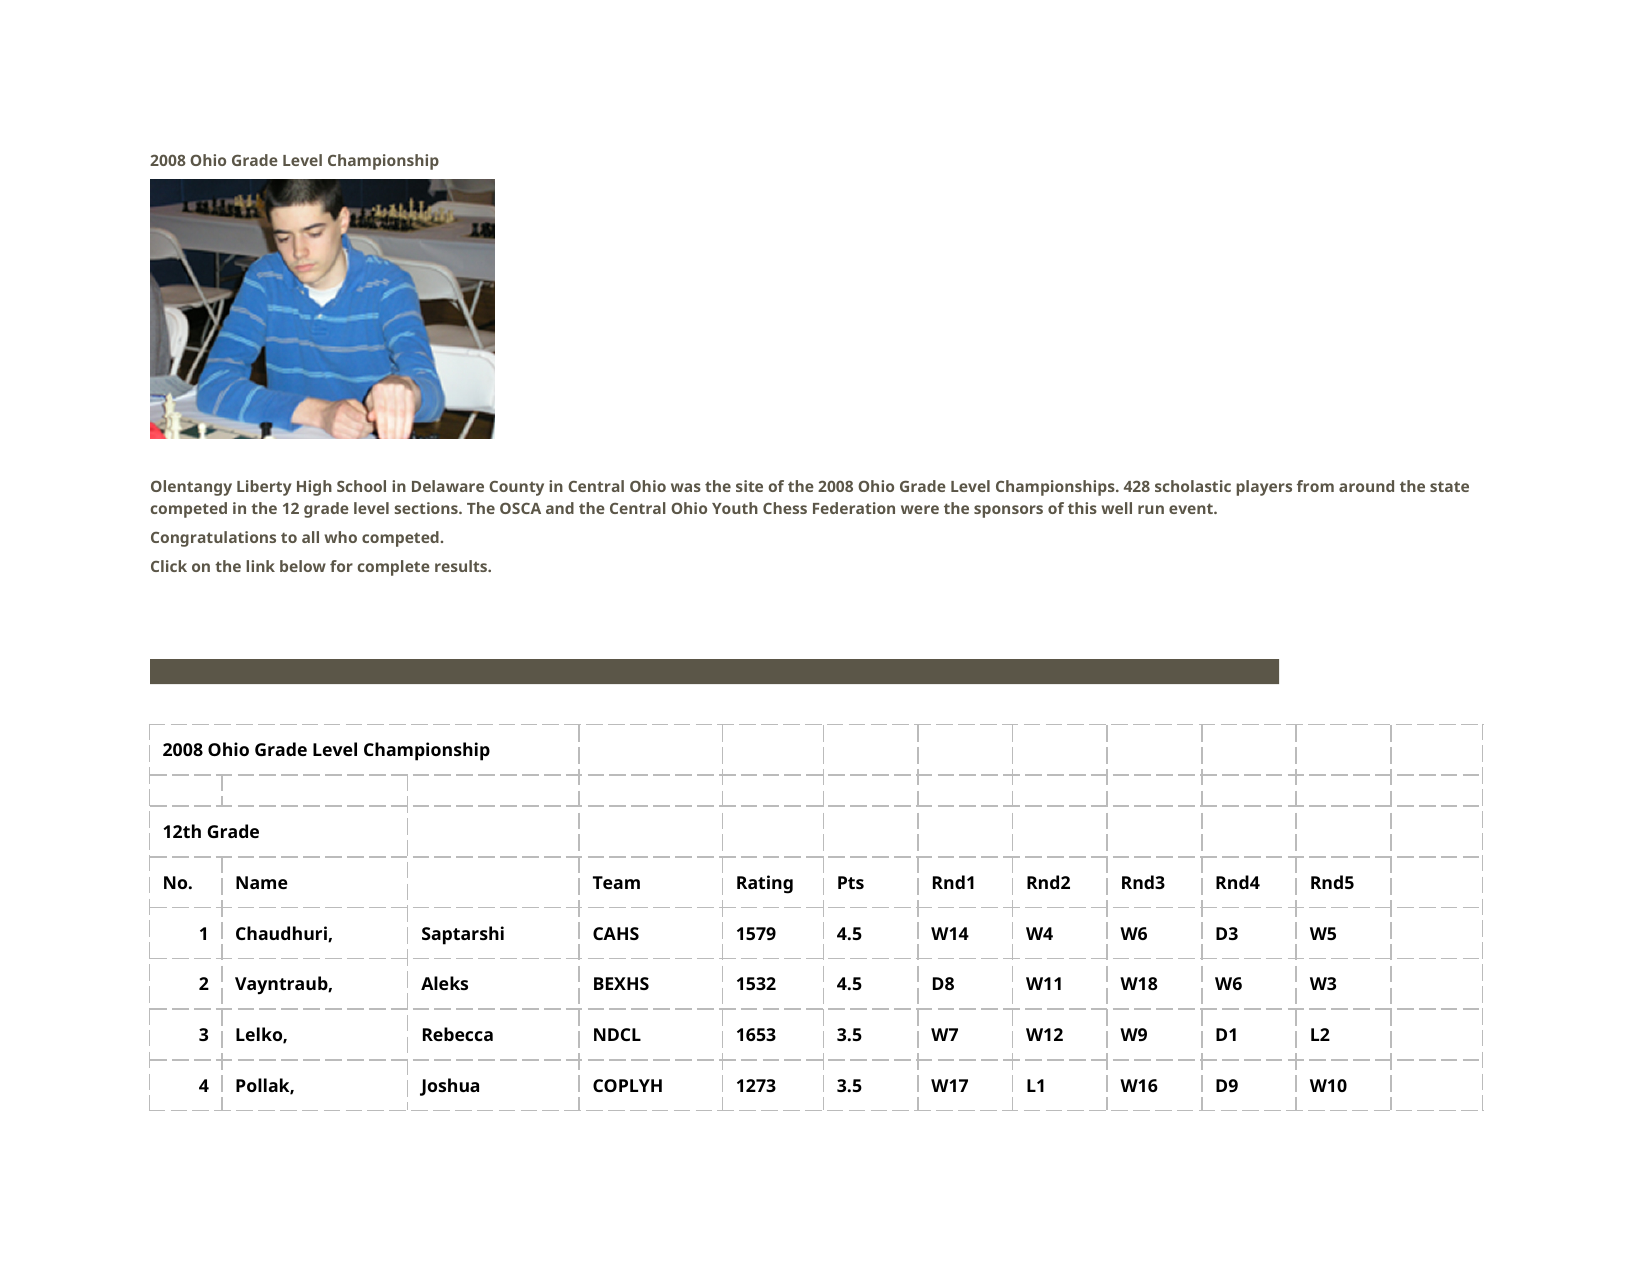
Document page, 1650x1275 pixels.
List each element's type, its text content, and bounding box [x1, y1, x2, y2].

table_cell BEXHS [579, 958, 722, 1008]
table_cell [1202, 805, 1296, 856]
text Olentangy Liberty High School in Delaware County in Central Ohio was the site of the 2008 Ohio Grade Level Championships. 428 scholastic players from around the state competed in the 12 grade level sections. The OSCA and the Central Ohio Youth Chess Federation were the sponsors of this well run event. [150, 476, 1500, 519]
table_header [1013, 724, 1107, 774]
table_cell Rnd4 [1202, 856, 1296, 907]
table_cell W12 [1013, 1008, 1107, 1059]
table_cell CAHS [579, 907, 722, 958]
picture [150, 179, 495, 439]
table_cell W6 [1202, 958, 1296, 1008]
table_cell Rnd2 [1013, 856, 1107, 907]
table_cell Saptarshi [408, 907, 579, 958]
table_header 2008 Ohio Grade Level Championship [149, 724, 579, 774]
table_header [823, 724, 918, 774]
table_cell W4 [1013, 907, 1107, 958]
table_cell 4.5 [823, 958, 918, 1008]
table_cell [1391, 907, 1483, 958]
table_cell No. [149, 856, 222, 907]
table_cell L1 [1013, 1059, 1107, 1110]
table_cell 1653 [723, 1008, 823, 1059]
table_cell Rnd5 [1296, 856, 1391, 907]
table_cell W14 [918, 907, 1013, 958]
table_cell W11 [1013, 958, 1107, 1008]
table_header [723, 724, 823, 774]
table_cell [222, 774, 408, 805]
table_cell [579, 774, 722, 805]
table_cell W16 [1107, 1059, 1202, 1110]
table_cell [408, 805, 579, 856]
table_cell [723, 805, 823, 856]
table_cell Rnd3 [1107, 856, 1202, 907]
table_cell [1391, 1059, 1483, 1110]
table_cell [1391, 958, 1483, 1008]
table_cell 1273 [723, 1059, 823, 1110]
table_cell [408, 856, 579, 907]
table_cell W6 [1107, 907, 1202, 958]
table_header [579, 724, 722, 774]
table_cell NDCL [579, 1008, 722, 1059]
table_cell 1532 [723, 958, 823, 1008]
table_cell 1579 [723, 907, 823, 958]
table_cell [1107, 805, 1202, 856]
table_cell [149, 774, 222, 805]
table_cell Vayntraub, [222, 958, 408, 1008]
table_cell Aleks [408, 958, 579, 1008]
table_cell [1296, 774, 1391, 805]
table_cell 3.5 [823, 1059, 918, 1110]
table_cell Rnd1 [918, 856, 1013, 907]
table_cell [1107, 774, 1202, 805]
table_cell [1013, 805, 1107, 856]
table_cell W5 [1296, 907, 1391, 958]
table_cell L2 [1296, 1008, 1391, 1059]
table_cell W7 [918, 1008, 1013, 1059]
table_header [1107, 724, 1202, 774]
table_cell W17 [918, 1059, 1013, 1110]
table_cell Pollak, [222, 1059, 408, 1110]
table_cell [579, 805, 722, 856]
table_cell [918, 774, 1013, 805]
table_cell [1391, 805, 1483, 856]
table_header [1296, 724, 1391, 774]
table_cell W3 [1296, 958, 1391, 1008]
table_cell [823, 774, 918, 805]
table_cell [1013, 774, 1107, 805]
table_cell W18 [1107, 958, 1202, 1008]
table_cell 4 [149, 1059, 222, 1110]
table_cell 1 [149, 907, 222, 958]
table_cell 3.5 [823, 1008, 918, 1059]
table_cell [823, 805, 918, 856]
table_cell Name [222, 856, 408, 907]
table_cell W10 [1296, 1059, 1391, 1110]
table_header [918, 724, 1013, 774]
text Congratulations to all who competed. [150, 526, 1500, 548]
table_cell [1391, 1008, 1483, 1059]
table_cell Pts [823, 856, 918, 907]
table_cell 2 [149, 958, 222, 1008]
table_cell [1391, 856, 1483, 907]
table_cell D3 [1202, 907, 1296, 958]
table_cell Chaudhuri, [222, 907, 408, 958]
table_cell Lelko, [222, 1008, 408, 1059]
table_cell [723, 774, 823, 805]
text 2008 Ohio Grade Level Championship [150, 150, 1500, 171]
table_header [1391, 724, 1483, 774]
table_cell [1391, 774, 1483, 805]
table_cell COPLYH [579, 1059, 722, 1110]
text Click on the link below for complete results. [150, 556, 1500, 577]
table_cell 4.5 [823, 907, 918, 958]
table_cell D8 [918, 958, 1013, 1008]
table_cell 12th Grade [149, 805, 408, 856]
table_cell Joshua [408, 1059, 579, 1110]
table_cell W9 [1107, 1008, 1202, 1059]
table_cell D1 [1202, 1008, 1296, 1059]
table_cell Rebecca [408, 1008, 579, 1059]
table_header [1202, 724, 1296, 774]
table_cell 3 [149, 1008, 222, 1059]
table_cell [918, 805, 1013, 856]
table_cell [408, 774, 579, 805]
table_cell Team [579, 856, 722, 907]
table_cell Rating [723, 856, 823, 907]
table_cell [1202, 774, 1296, 805]
table_cell D9 [1202, 1059, 1296, 1110]
table_cell [1296, 805, 1391, 856]
